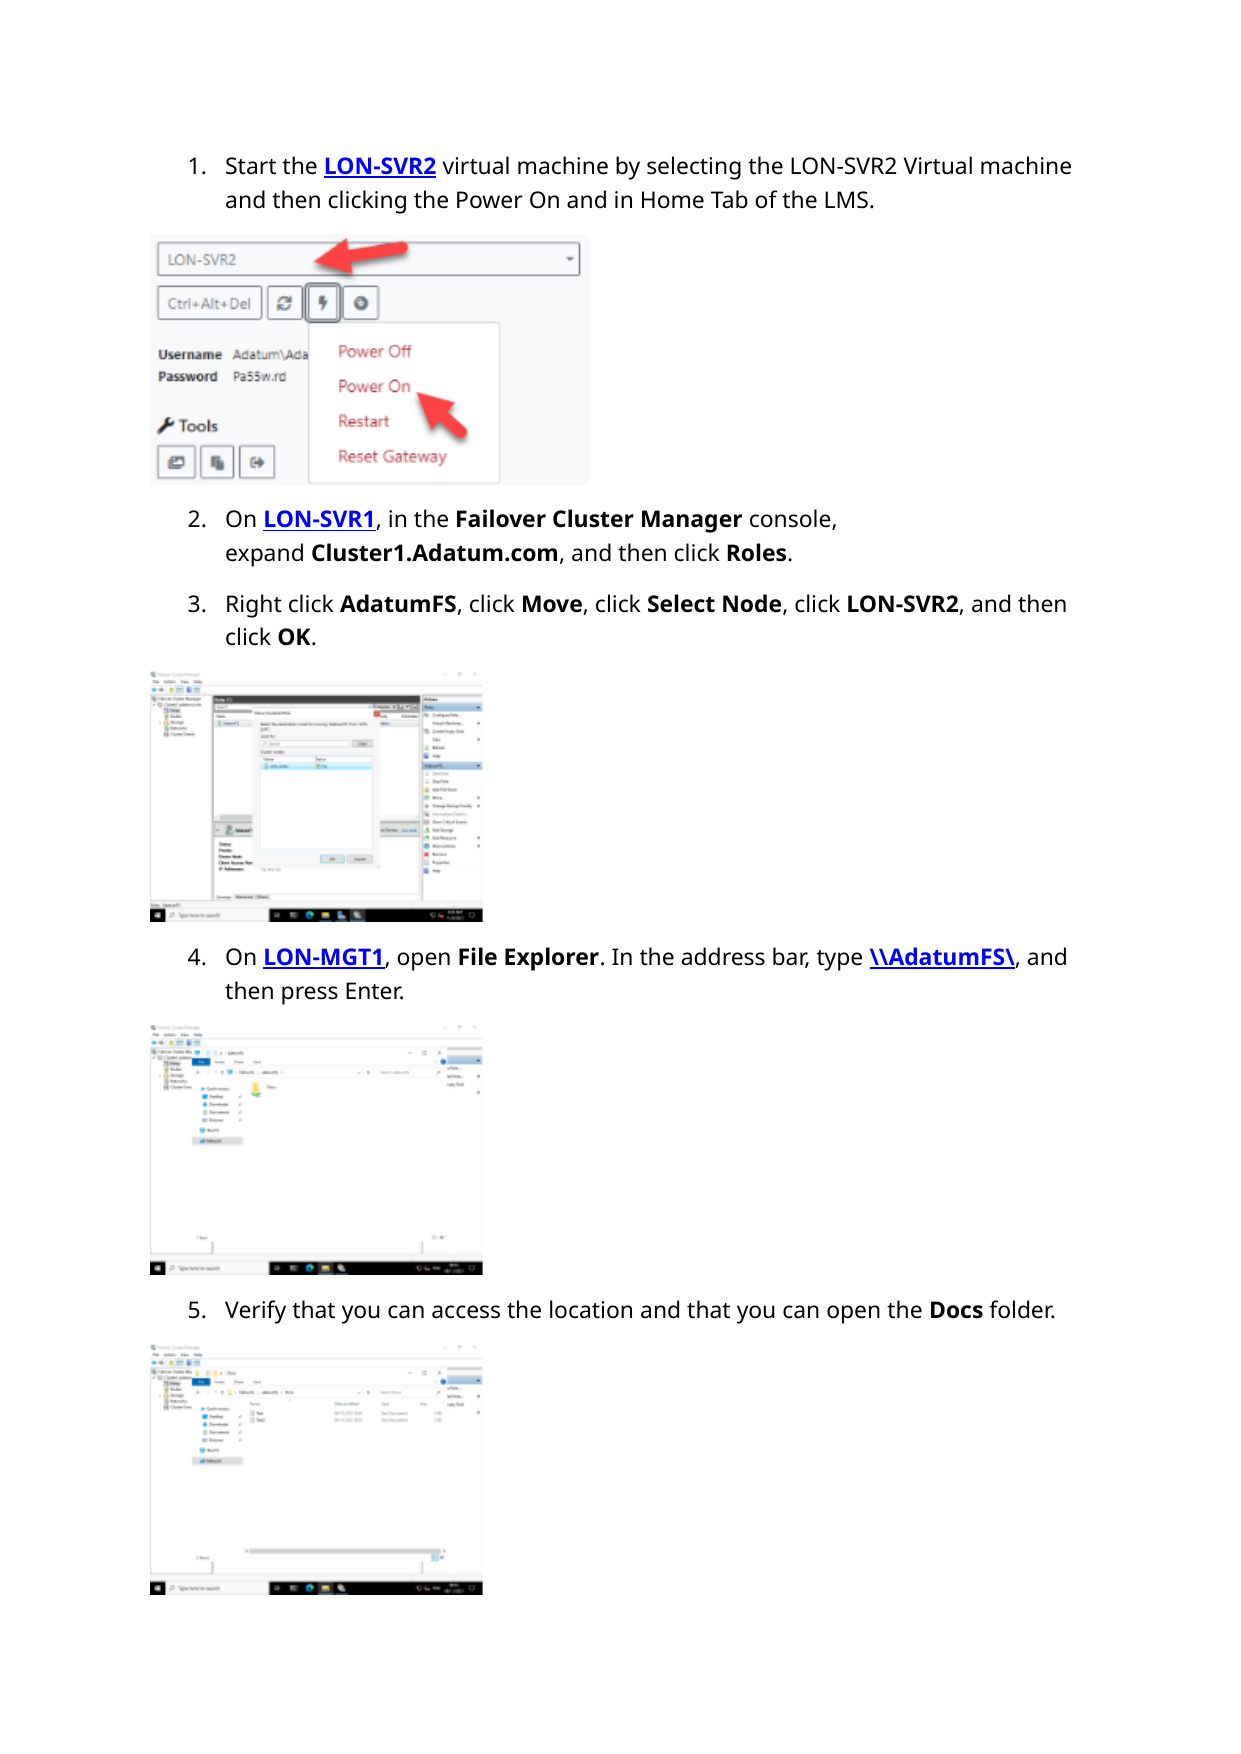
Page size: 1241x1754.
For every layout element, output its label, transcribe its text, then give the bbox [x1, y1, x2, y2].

picture [150, 671, 483, 922]
list Right click AdatumFS, click Move, click Select Node, click LON-SVR2, and then click OK. [187, 587, 1090, 652]
list On LON-SVR1, in the Failover Cluster Manager console, expand Cluster1.Adatum.com, and then click Roles. [187, 503, 1090, 568]
picture [150, 1344, 483, 1595]
picture [150, 1025, 483, 1275]
picture [150, 234, 589, 485]
list Verify that you can access the location and that you can open the Docs folder. [187, 1294, 1090, 1325]
list Start the LON-SVR2 virtual machine by selecting the LON-SVR2 Virtual machine and then clicking the Power On and in Home Tab of the LMS. [187, 150, 1090, 215]
list On LON-MGT1, open File Explorer. In the address bar, type \\AdatumFS\, and then press Enter. [187, 941, 1090, 1006]
